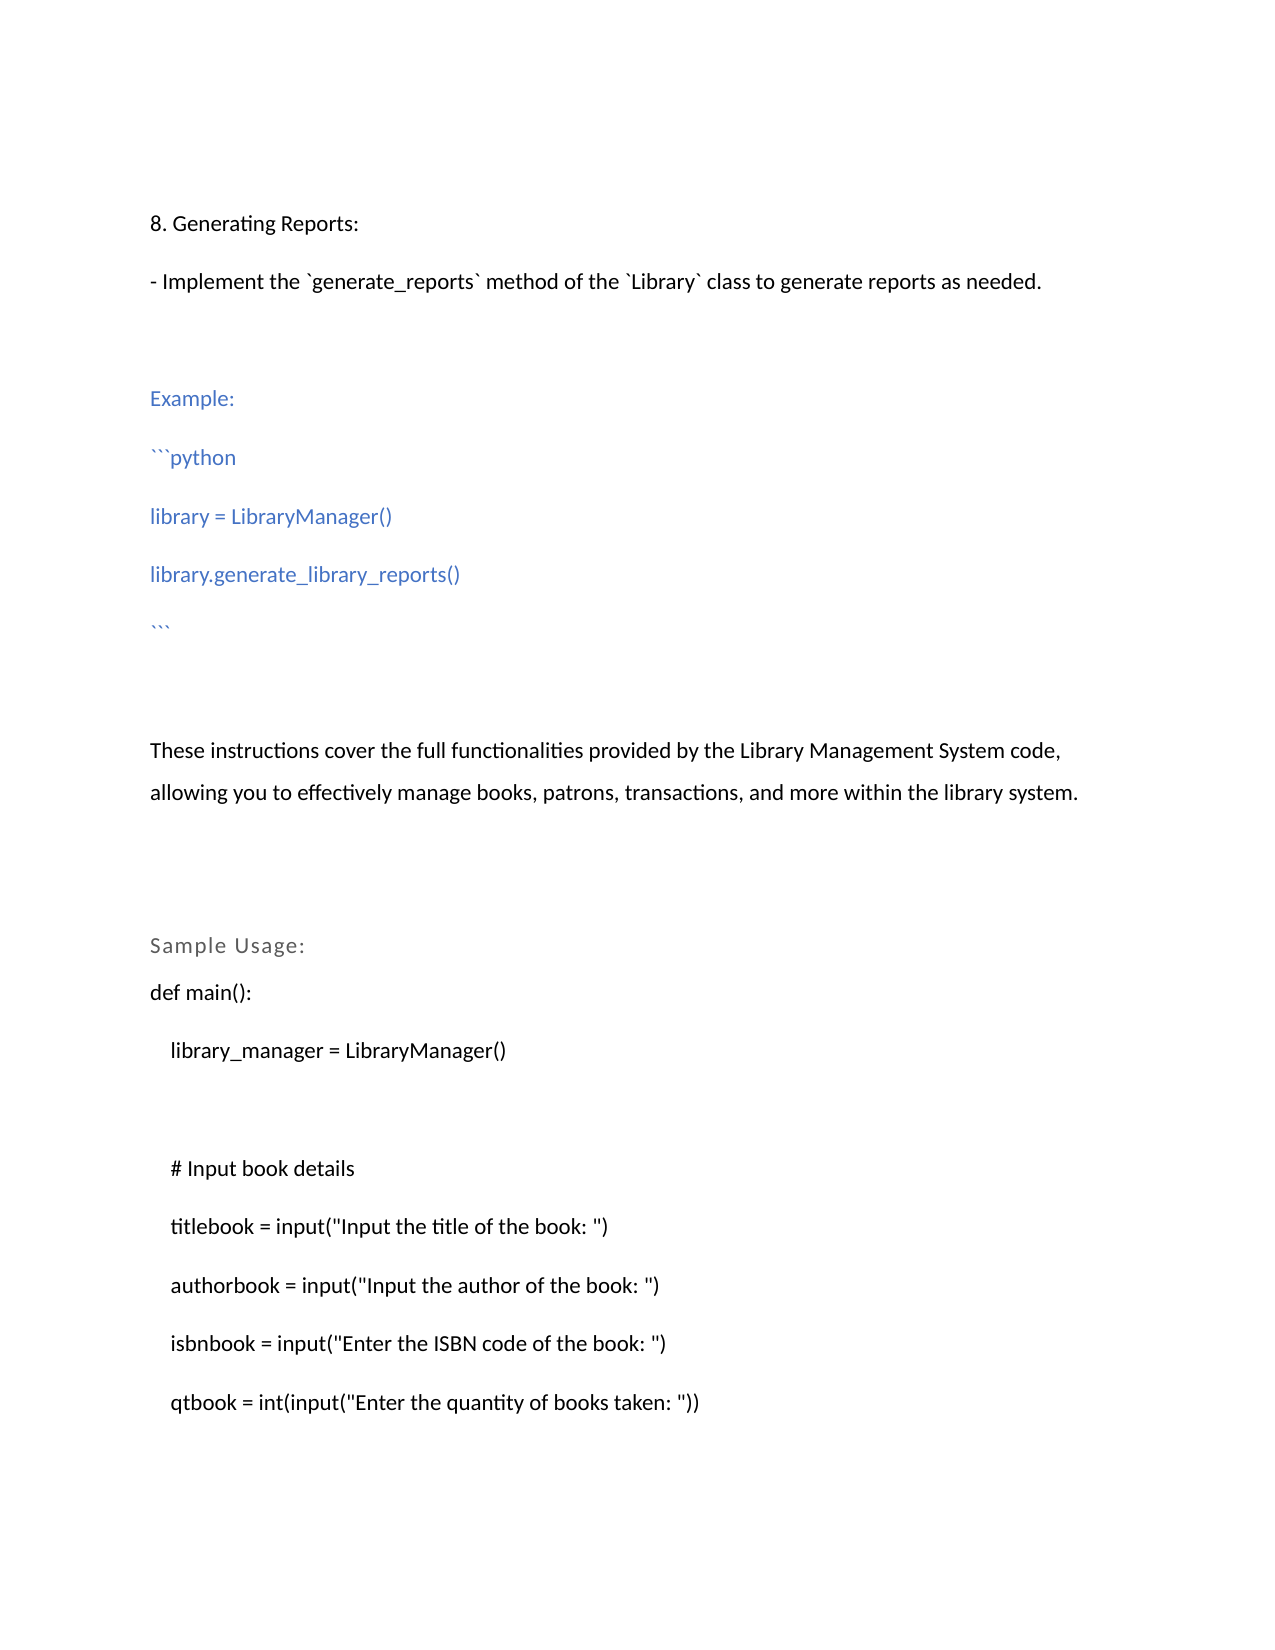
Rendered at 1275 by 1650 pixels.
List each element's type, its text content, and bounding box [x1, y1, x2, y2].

text qtbook = int(input("Enter the quantity of books taken: ")) [150, 1388, 1125, 1416]
text isbnbook = input("Enter the ISBN code of the book: ") [150, 1329, 1125, 1358]
text # Input book details [150, 1154, 1125, 1182]
text library = LibraryManager() [150, 502, 1125, 530]
text def main(): [150, 978, 1125, 1006]
text These instructions cover the full functionalities provided by the Library Management System code, allowing you to effectively manage books, patrons, transactions, and more within the library system. [150, 736, 1125, 806]
text library.generate_library_reports() [150, 561, 1125, 588]
text ``` [150, 619, 1125, 647]
text - Implement the `generate_reports` method of the `Library` class to generate reports as needed. [150, 267, 1125, 295]
text Example: [150, 384, 1125, 413]
text authorbook = input("Input the author of the book: ") [150, 1271, 1125, 1299]
subtitle Sample Usage: [150, 931, 1125, 959]
text 8. Generating Reports: [150, 209, 1125, 237]
text library_manager = LibraryManager() [150, 1036, 1125, 1064]
text ```python [150, 443, 1125, 471]
text titlebook = input("Input the title of the book: ") [150, 1212, 1125, 1240]
